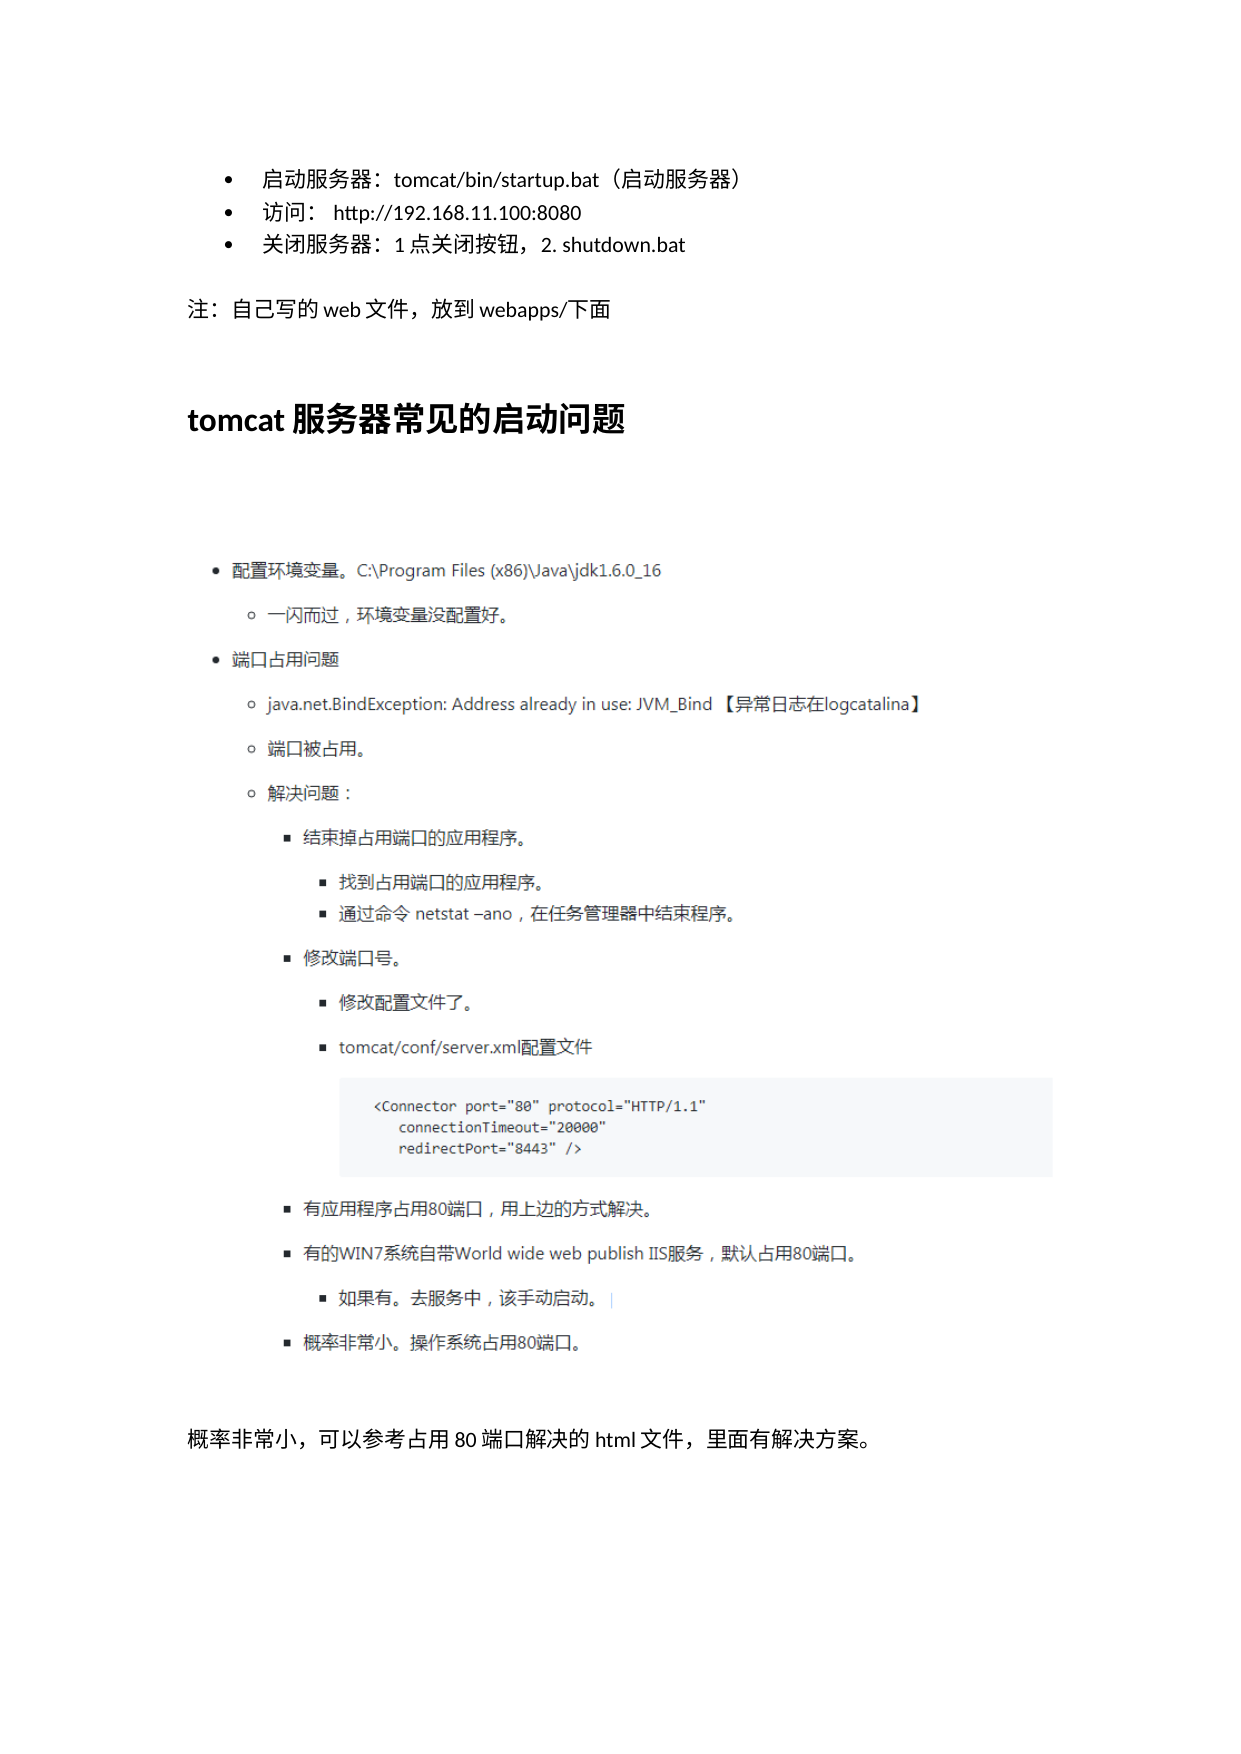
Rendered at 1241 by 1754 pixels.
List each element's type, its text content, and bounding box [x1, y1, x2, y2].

text 概率非常小，可以参考占用80端口解决的html文件，里面有解决方案。 [187, 1421, 1053, 1454]
list 访问： http://192.168.11.100:8080 [225, 194, 1053, 227]
list 启动服务器：tomcat/bin/startup.bat（启动服务器） [225, 162, 1053, 194]
subtitle tomcat服务器常见的启动问题 [187, 384, 1053, 449]
list 关闭服务器：1点关闭按钮，2. shutdown.bat [225, 227, 1053, 259]
picture [187, 543, 1053, 1372]
text 注：自己写的web文件，放到webapps/下面 [187, 292, 1053, 324]
